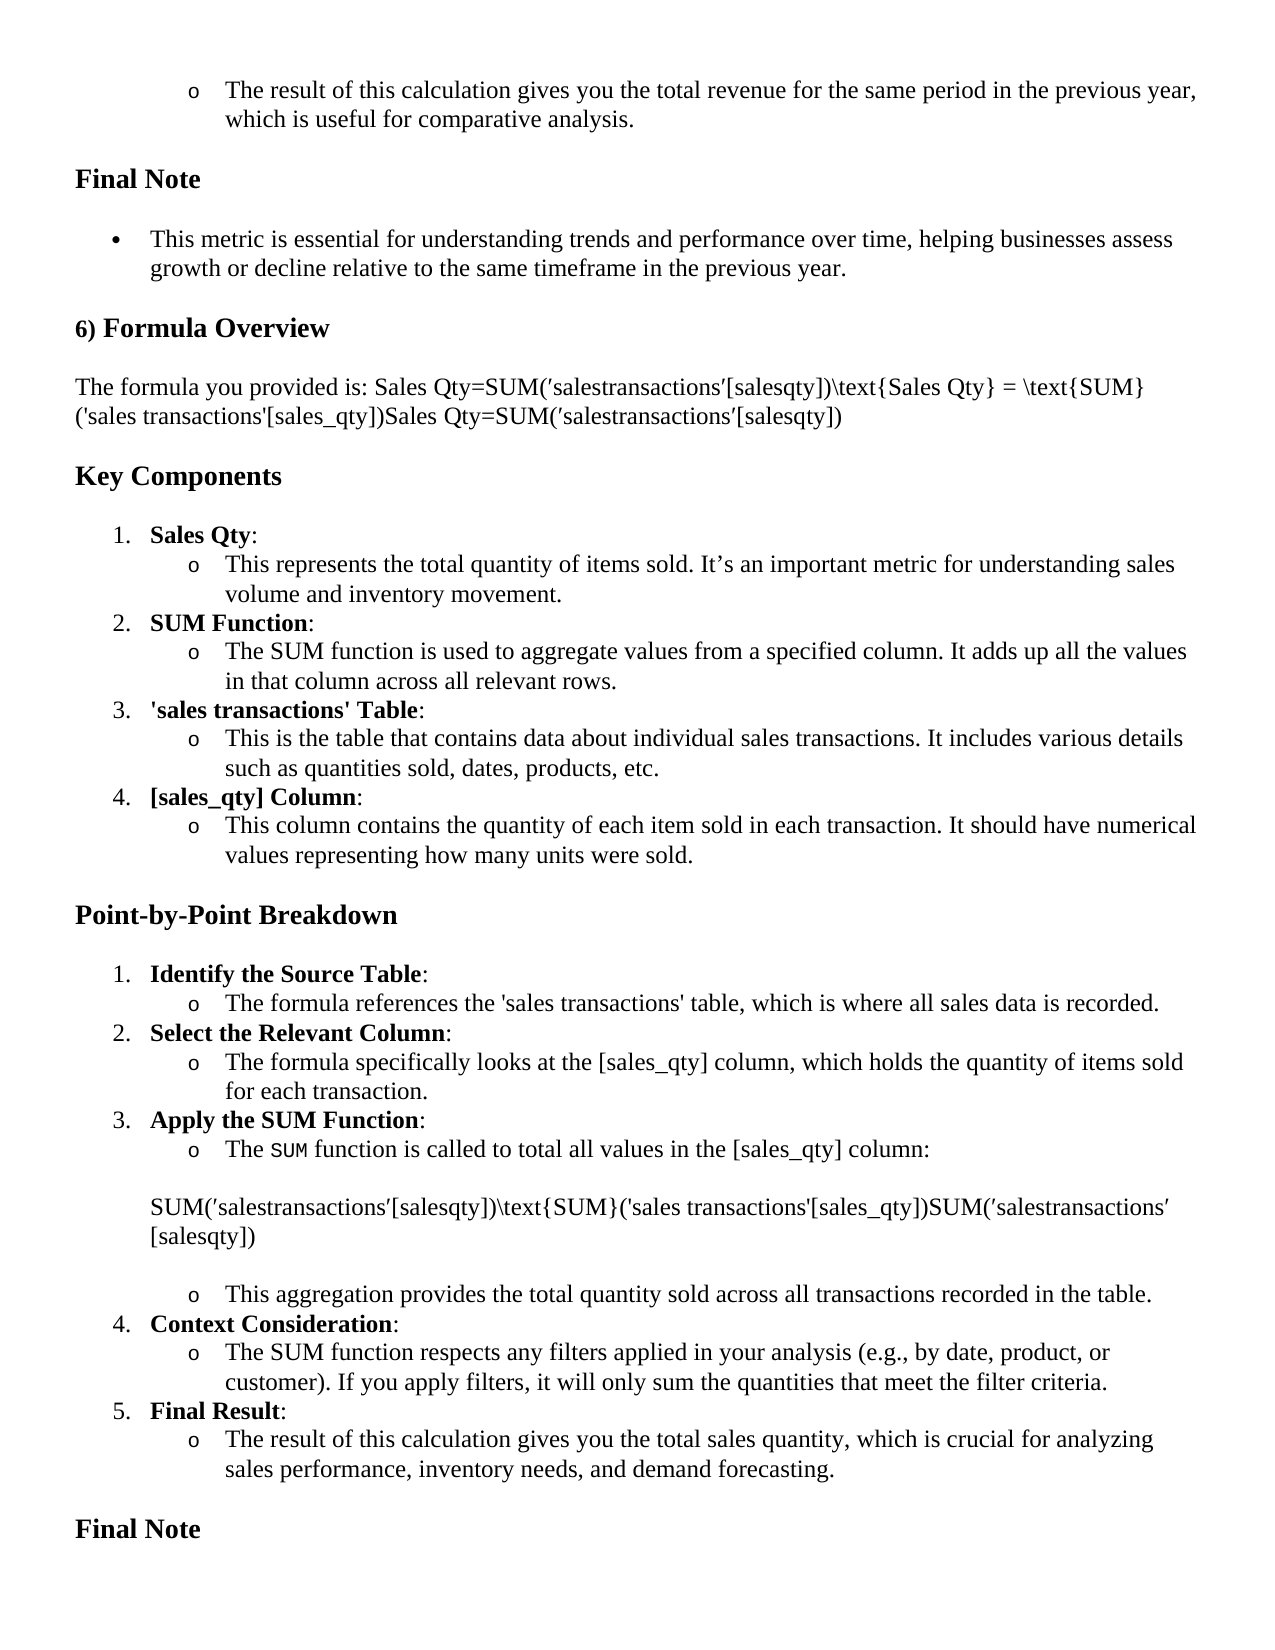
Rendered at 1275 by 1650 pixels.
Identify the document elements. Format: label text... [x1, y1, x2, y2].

list This metric is essential for understanding trends and performance over time, helping businesses assess growth or decline relative to the same timeframe in the previous year. [112, 224, 1200, 282]
list The result of this calculation gives you the total revenue for the same period in the previous year, which is useful for comparative analysis. [187, 75, 1200, 133]
list This column contains the quantity of each item sold in each transaction. It should have numerical values representing how many units were sold. [187, 811, 1200, 869]
list Context Consideration: [112, 1309, 1200, 1337]
text SUM(′salestransactions′[salesqty])\text{SUM}('sales transactions'[sales_qty])SUM(′salestransactions′[salesq​ty]) [150, 1192, 1200, 1250]
list Final Result: [112, 1396, 1200, 1424]
list Sales Qty: [112, 521, 1200, 549]
list The result of this calculation gives you the total sales quantity, which is crucial for analyzing sales performance, inventory needs, and demand forecasting. [187, 1424, 1200, 1483]
list This aggregation provides the total quantity sold across all transactions recorded in the table. [187, 1279, 1200, 1309]
list [sales_qty] Column: [112, 782, 1200, 811]
text Point-by-Point Breakdown [75, 898, 1200, 930]
list This represents the total quantity of items sold. It’s an important metric for understanding sales volume and inventory movement. [187, 549, 1200, 608]
list The SUM function is used to aggregate values from a specified column. It adds up all the values in that column across all relevant rows. [187, 636, 1200, 695]
list Identify the Source Table: [112, 959, 1200, 988]
list SUM Function: [112, 608, 1200, 636]
list The SUM function is called to total all values in the [sales_qty] column: [187, 1134, 1200, 1163]
text Final Note [75, 1512, 1200, 1544]
text Key Components [75, 459, 1200, 491]
list 'sales transactions' Table: [112, 695, 1200, 723]
list The SUM function respects any filters applied in your analysis (e.g., by date, product, or customer). If you apply filters, it will only sum the quantities that meet the filter criteria. [187, 1337, 1200, 1396]
text Final Note [75, 162, 1200, 195]
list Apply the SUM Function: [112, 1105, 1200, 1134]
list Select the Relevant Column: [112, 1018, 1200, 1047]
subtitle 6) Formula Overview [75, 311, 1200, 343]
list The formula references the 'sales transactions' table, which is where all sales data is recorded. [187, 988, 1200, 1018]
list The formula specifically looks at the [sales_qty] column, which holds the quantity of items sold for each transaction. [187, 1047, 1200, 1105]
text The formula you provided is: Sales Qty=SUM(′salestransactions′[salesqty])\text{Sales Qty} = \text{SUM}('sales transactions'[sales_qty])Sales Qty=SUM(′salestransactions′[salesq​ty]) [75, 372, 1200, 430]
list This is the table that contains data about individual sales transactions. It includes various details such as quantities sold, dates, products, etc. [187, 723, 1200, 782]
